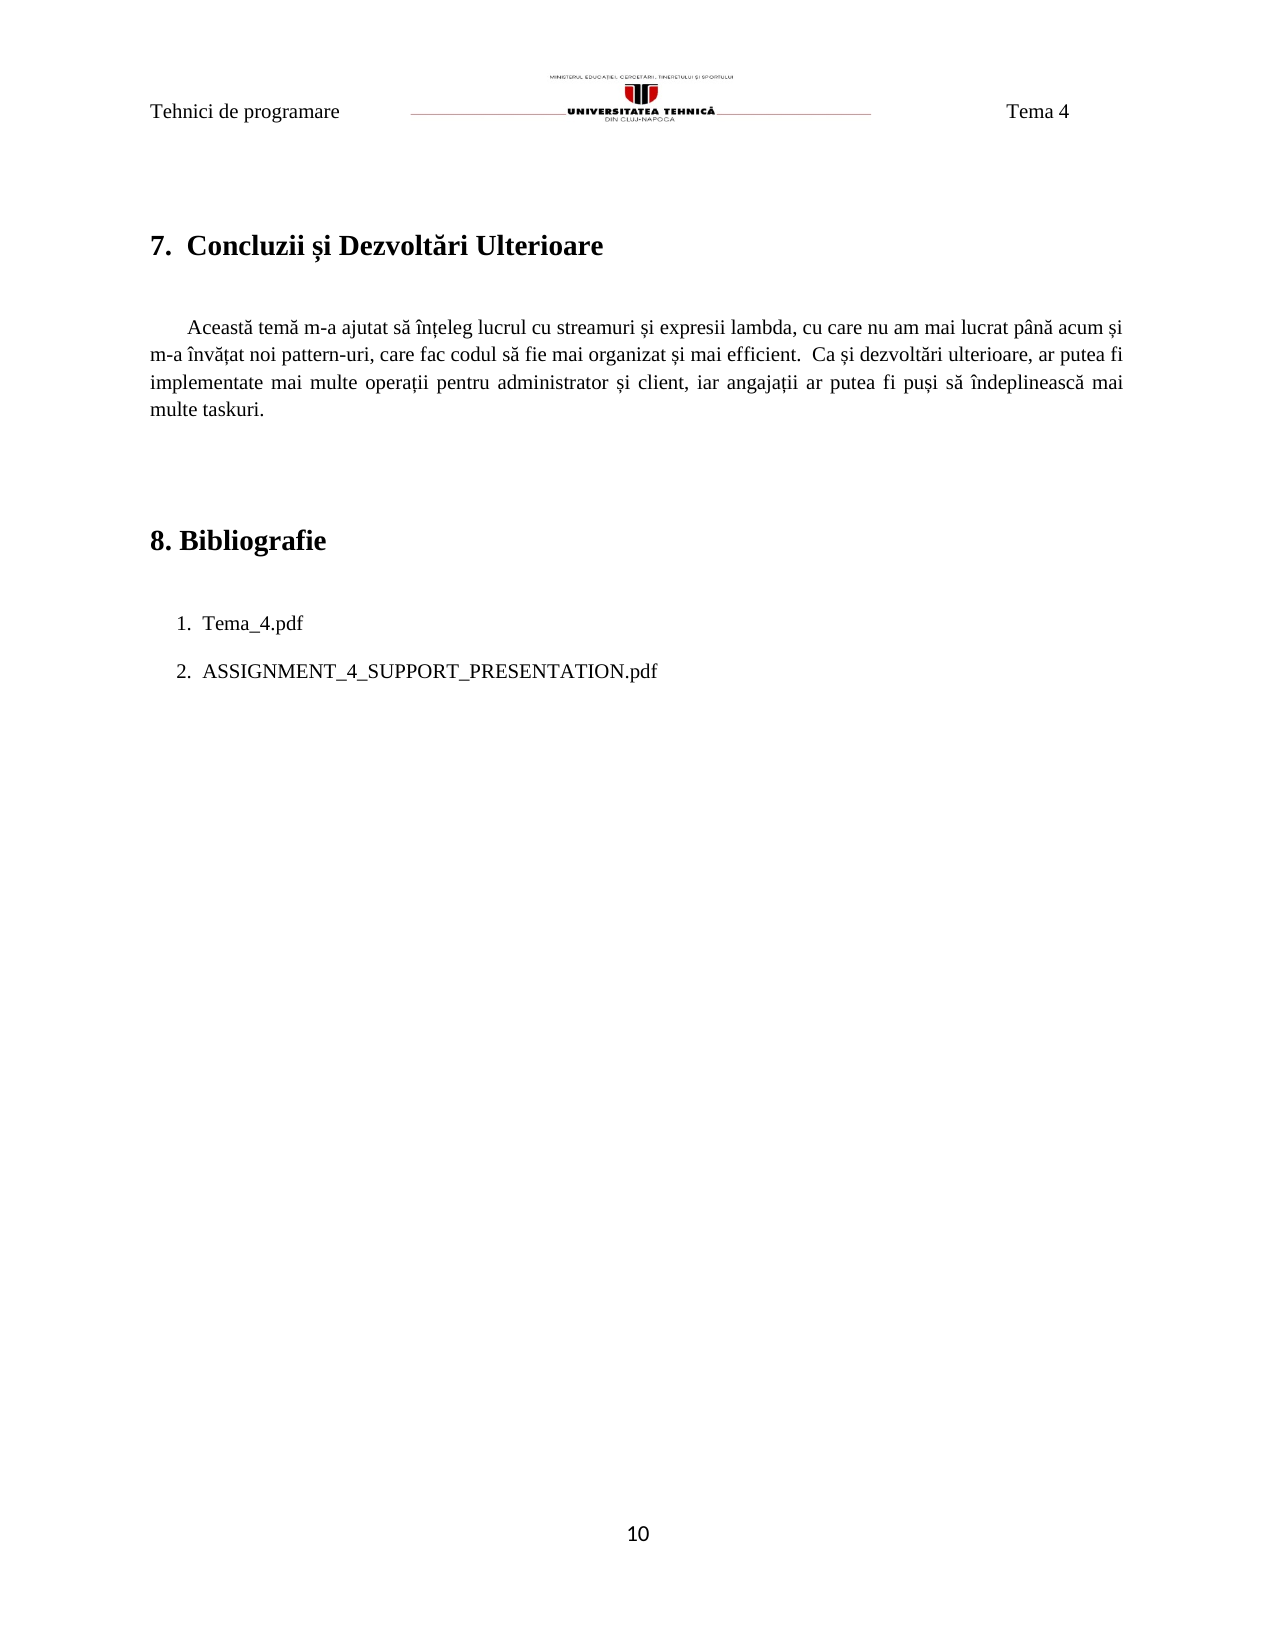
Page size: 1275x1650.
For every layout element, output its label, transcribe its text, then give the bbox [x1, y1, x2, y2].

subtitle 7. Concluzii și Dezvoltări Ulterioare [150, 228, 1125, 261]
text 2. ASSIGNMENT_4_SUPPORT_PRESENTATION.pdf [150, 659, 1125, 683]
text 1. Tema_4.pdf [150, 610, 1125, 634]
text Această temă m-a ajutat să înțeleg lucrul cu streamuri și expresii lambda, cu care nu am mai lucrat până acum și m-a învățat noi pattern-uri, care fac codul să fie mai organizat și mai efficient. Ca și dezvoltări ulterioare, ar putea fi implementate mai multe operații pentru administrator și client, iar angajații ar putea fi puși să îndeplinească mai multe taskuri. [150, 314, 1125, 421]
subtitle 8. Bibliografie [150, 523, 1125, 557]
picture [410, 56, 872, 132]
